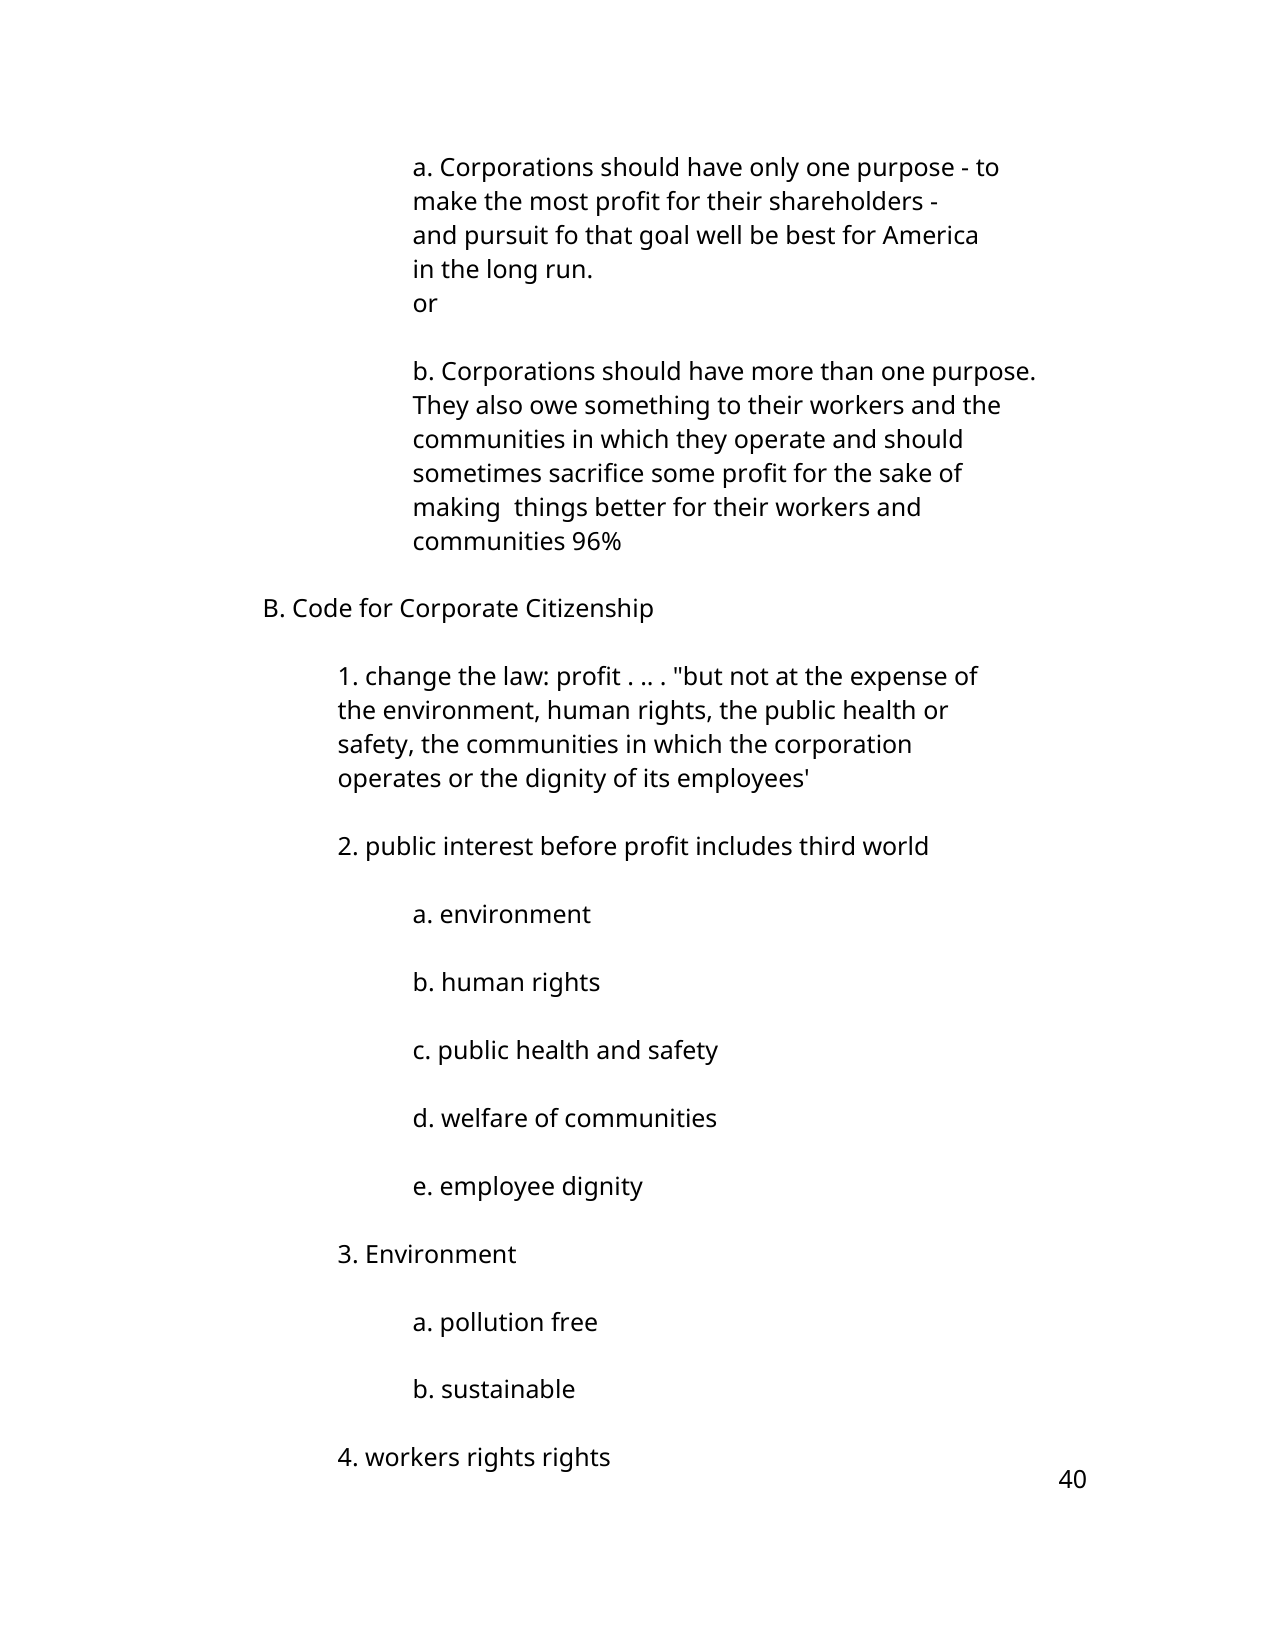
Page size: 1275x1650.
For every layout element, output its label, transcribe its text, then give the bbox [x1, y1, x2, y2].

text a. environment [187, 897, 1087, 931]
text safety, the communities in which the corporation operates or the dignity of its employees' [187, 727, 1087, 795]
text and pursuit fo that goal well be best for [187, 218, 1087, 252]
text b. Corporations should have more than one purpose. They also owe something to their workers and the [412, 354, 1087, 422]
text making things better for their workers and [187, 489, 1087, 523]
text communities 96% [187, 523, 1087, 557]
text make the most profit for their shareholders - [187, 184, 1087, 218]
text B. Code for Corporate Citizenship [187, 591, 1087, 625]
text b. human rights [187, 965, 1087, 999]
text communities in which they operate and should [187, 422, 1087, 456]
text the environment, human rights, the public health or [187, 693, 1087, 727]
text in the long run. [187, 252, 1087, 286]
text 4. workers rights rights [187, 1440, 1087, 1474]
text or [187, 286, 1087, 320]
text b. sustainable [187, 1372, 1087, 1406]
text 1. change the law: profit . .. . "but not at the expense of [187, 659, 1087, 693]
text sometimes sacrifice some profit for the sake of [187, 456, 1087, 489]
text e. employee dignity [187, 1169, 1087, 1203]
text d. welfare of communities [187, 1101, 1087, 1135]
text 2. public interest before profit includes third world [187, 829, 1087, 863]
text a. Corporations should have only one purpose - to [187, 150, 1087, 184]
text a. pollution free [187, 1304, 1087, 1338]
text c. public health and safety [187, 1033, 1087, 1067]
text 3. Environment [187, 1237, 1087, 1271]
